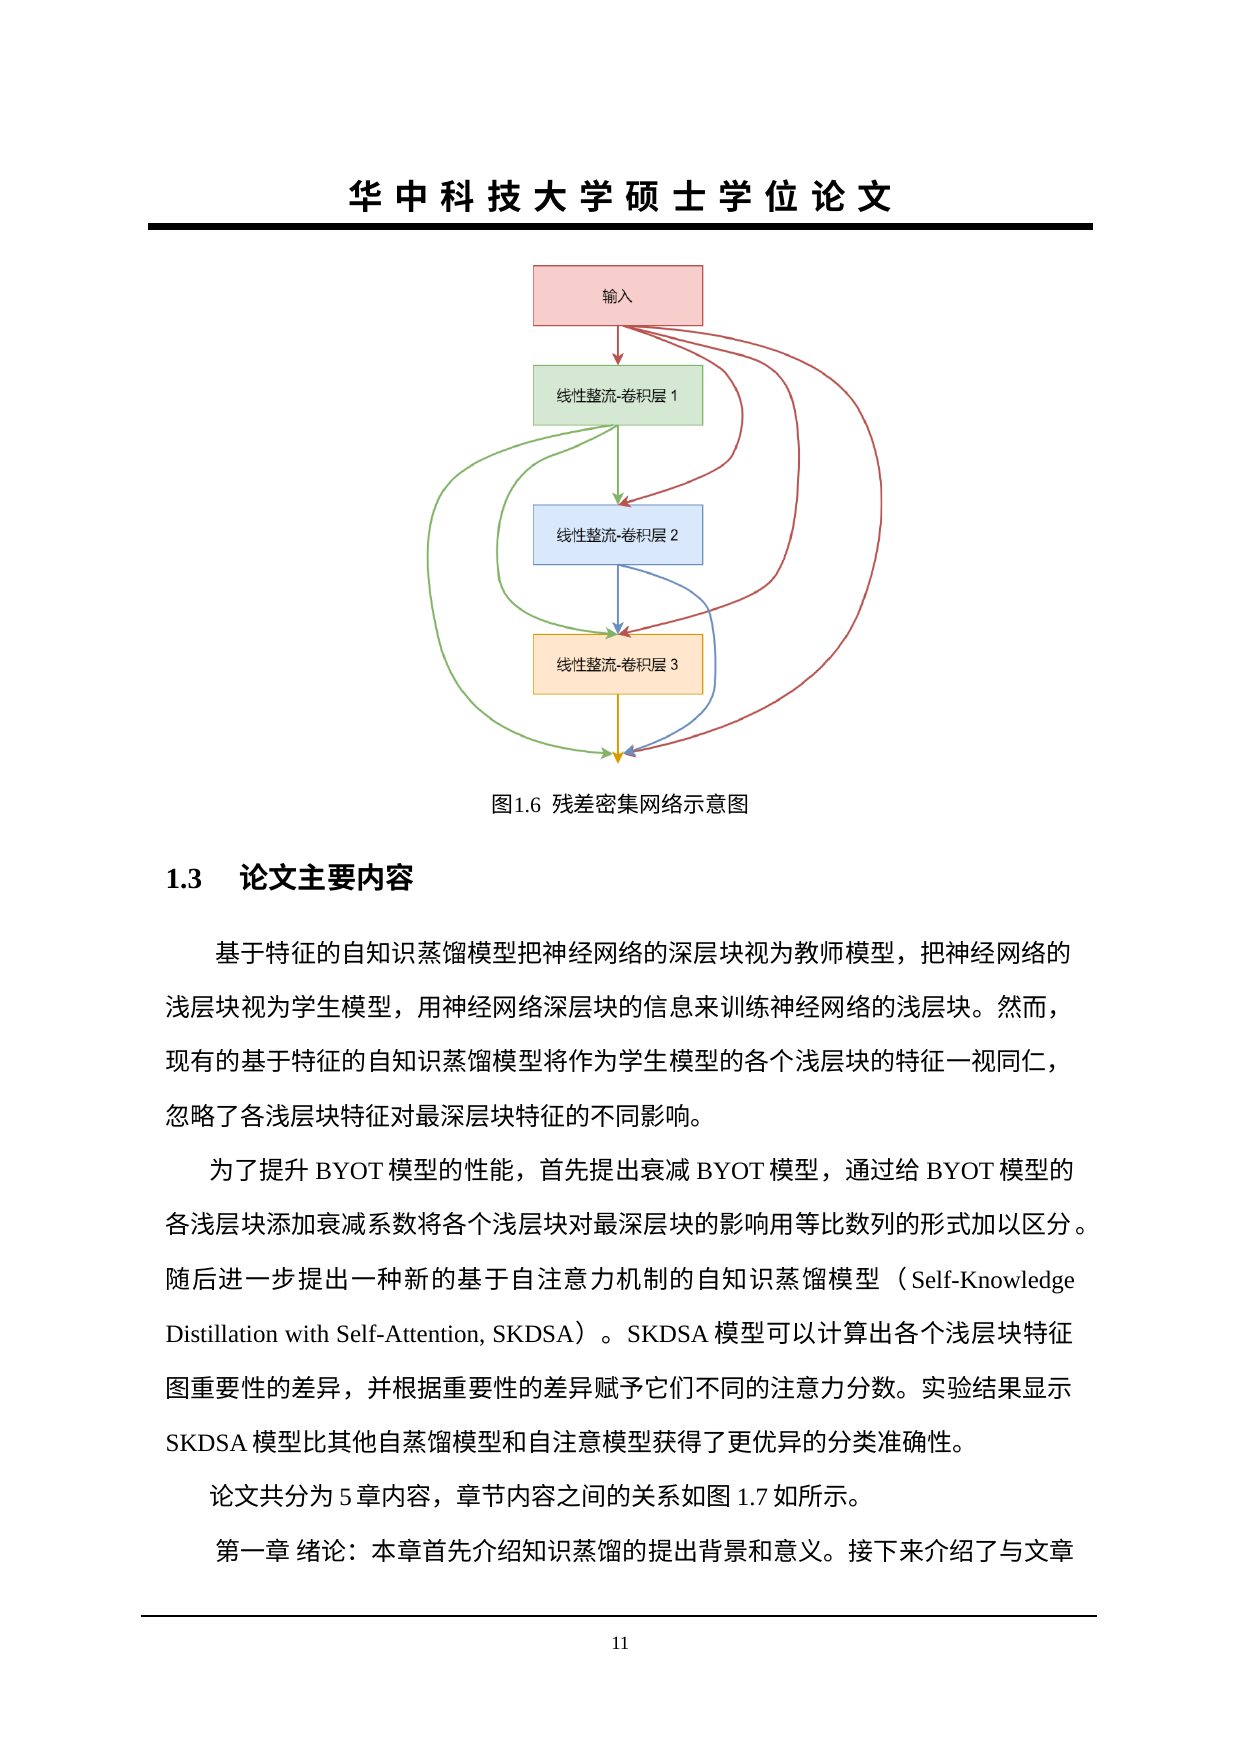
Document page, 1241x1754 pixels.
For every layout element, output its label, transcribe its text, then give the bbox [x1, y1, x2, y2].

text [165, 1531, 1075, 1567]
subtitle 论文主要内容 [165, 855, 1075, 897]
text 图1.6 残差密集网络示意图 [165, 787, 1075, 818]
text 论文共分为5章内容，章节内容之间的关系如图1.7如所示。 [165, 1477, 1075, 1513]
text 为了提升BYOT模型的性能，首先提出衰减BYOT模型，通过给BYOT模型的各浅层块添加衰减系数将各个浅层块对最深层块的影响用等比数列的形式加以区分。随后进一步提出一种新的基于自注意力机制的自知识蒸馏模型（Self-Knowledge Distillation with Self-Attention, SKDSA）。SKDSA模型可以计算出各个浅层块特征图重要性的差异，并根据重要性的差异赋予它们不同的注意力分数。实验结果显示SKDSA模型比其他自蒸馏模型和自注意模型获得了更优异的分类准确性。 [165, 1151, 1075, 1459]
picture [426, 265, 883, 773]
text 基于特征的自知识蒸馏模型把神经网络的深层块视为教师模型，把神经网络的浅层块视为学生模型，用神经网络深层块的信息来训练神经网络的浅层块。然而，现有的基于特征的自知识蒸馏模型将作为学生模型的各个浅层块的特征一视同仁，忽略了各浅层块特征对最深层块特征的不同影响。 [165, 933, 1075, 1132]
